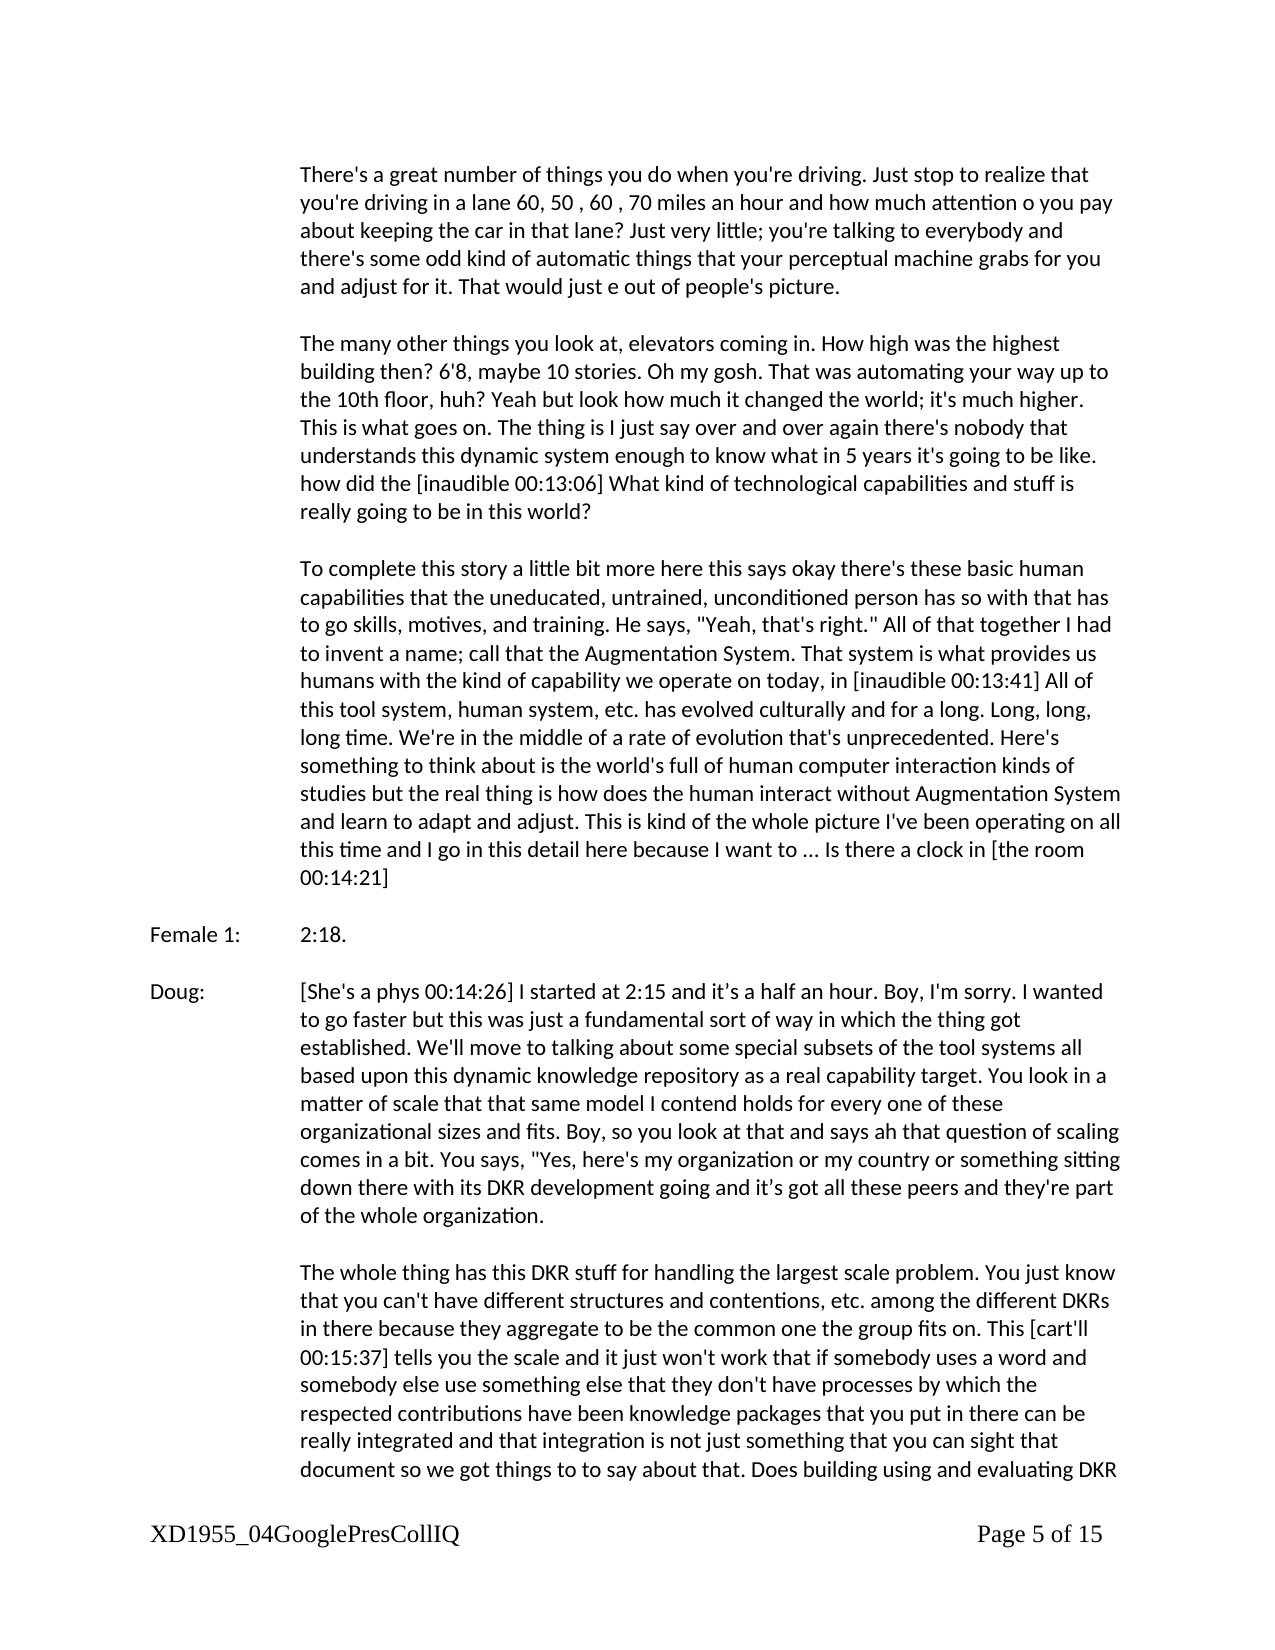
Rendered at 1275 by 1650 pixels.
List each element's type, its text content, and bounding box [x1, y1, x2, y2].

text Female 1: 2:18. [150, 920, 1125, 948]
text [150, 1258, 1125, 1483]
text There's a great number of things you do when you're driving. Just stop to realize that you're driving in a lane 60, 50 , 60 , 70 miles an hour and how much attention o you pay about keeping the car in that lane? Just very little; you're talking to everybody and there's some odd kind of automatic things that your perceptual machine grabs for you and adjust for it. That would just e out of people's picture. [150, 160, 1125, 300]
text To complete this story a little bit more here this says okay there's these basic human capabilities that the uneducated, untrained, unconditioned person has so with that has to go skills, motives, and training. He says, "Yeah, that's right." All of that together I had to invent a name; call that the Augmentation System. That system is what provides us humans with the kind of capability we operate on today, in [inaudible 00:13:41] All of this tool system, human system, etc. has evolved culturally and for a long. Long, long, long time. We're in the middle of a rate of evolution that's unprecedented. Here's something to think about is the world's full of human computer interaction kinds of studies but the real thing is how does the human interact without Augmentation System and learn to adapt and adjust. This is kind of the whole picture I've been operating on all this time and I go in this detail here because I want to ... Is there a clock in [the room 00:14:21] [150, 554, 1125, 891]
text The many other things you look at, elevators coming in. How high was the highest building then? 6'8, maybe 10 stories. Oh my gosh. That was automating your way up to the 10th floor, huh? Yeah but look how much it changed the world; it's much higher. This is what goes on. The thing is I just say over and over again there's nobody that understands this dynamic system enough to know what in 5 years it's going to be like. how did the [inaudible 00:13:06] What kind of technological capabilities and stuff is really going to be in this world? [150, 329, 1125, 525]
text Doug: [She's a phys 00:14:26] I started at 2:15 and it’s a half an hour. Boy, I'm sorry. I wanted to go faster but this was just a fundamental sort of way in which the thing got established. We'll move to talking about some special subsets of the tool systems all based upon this dynamic knowledge repository as a real capability target. You look in a matter of scale that that same model I contend holds for every one of these organizational sizes and fits. Boy, so you look at that and says ah that question of scaling comes in a bit. You says, "Yes, here's my organization or my country or something sitting down there with its DKR development going and it’s got all these peers and they're part of the whole organization. [150, 977, 1125, 1229]
